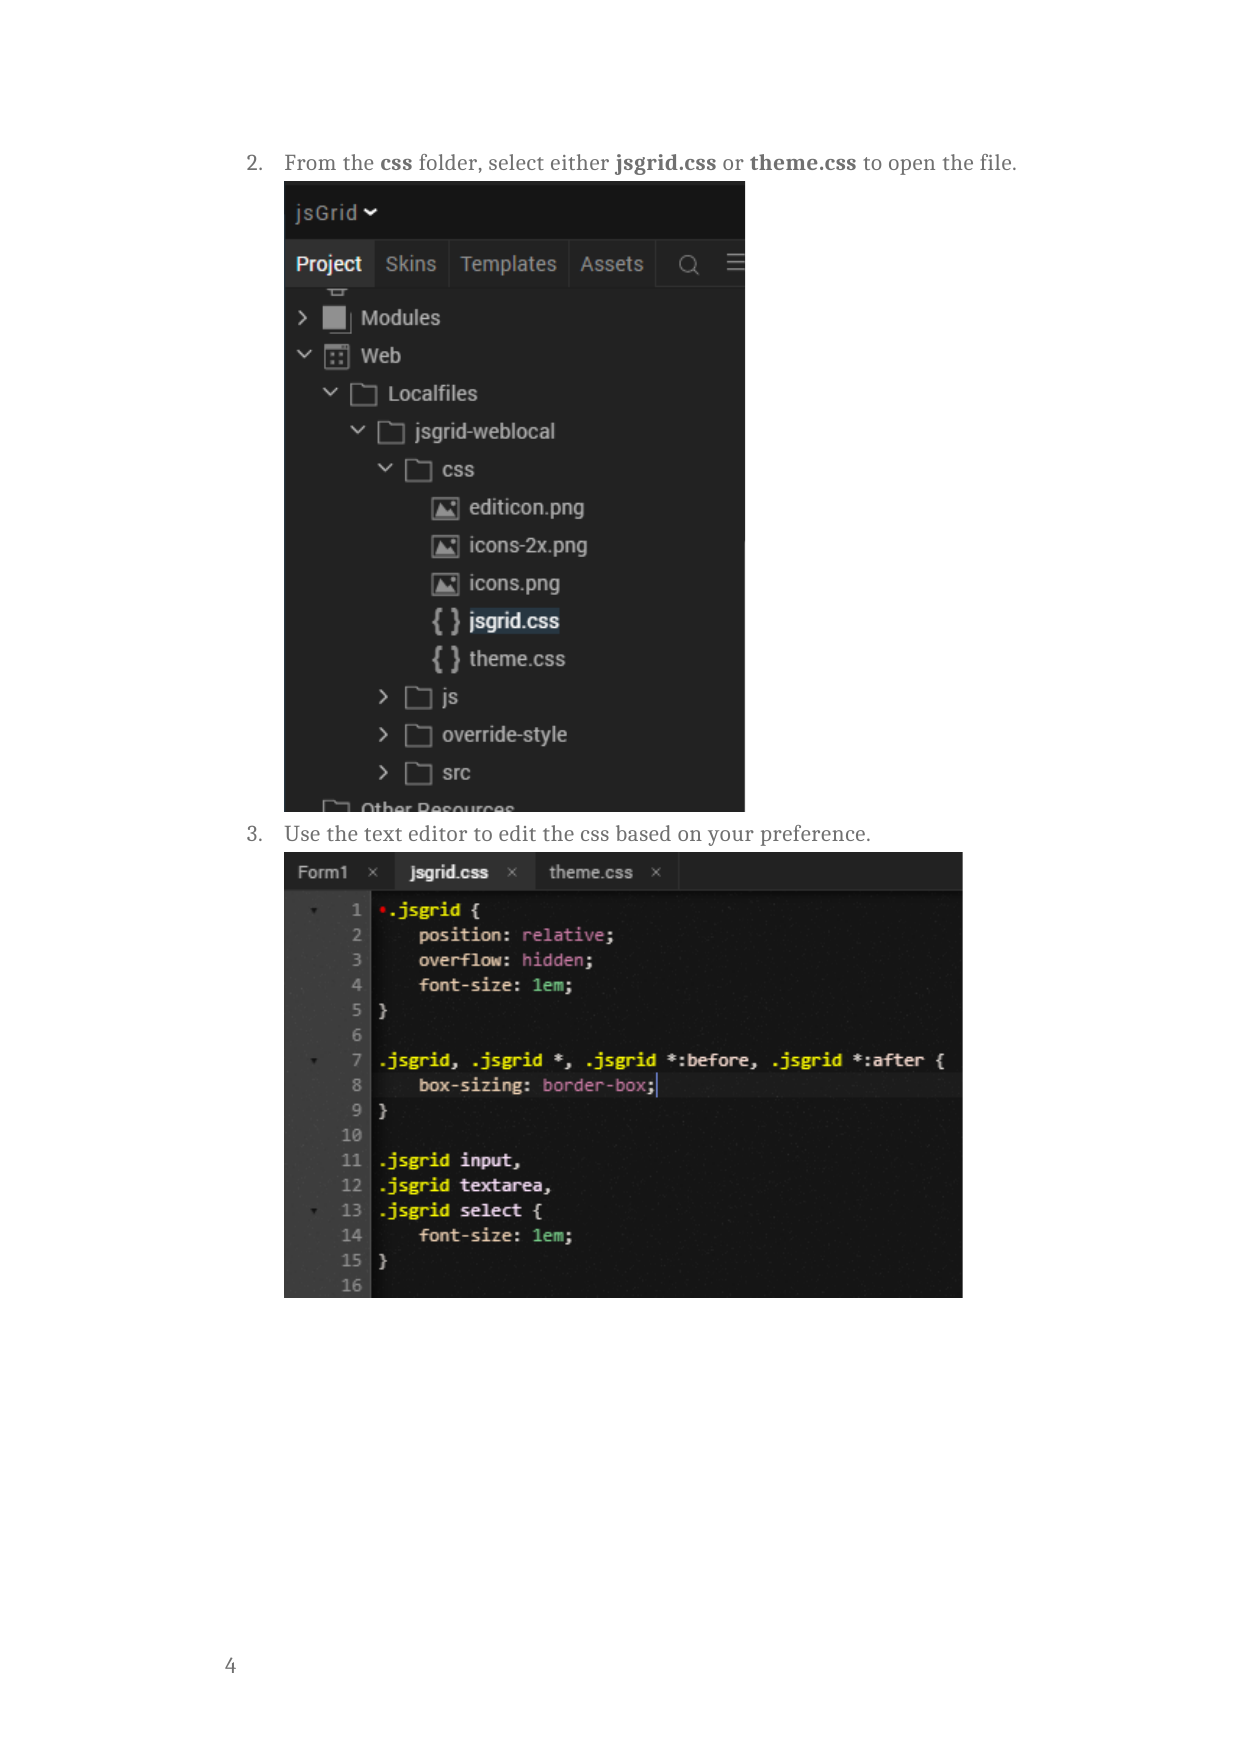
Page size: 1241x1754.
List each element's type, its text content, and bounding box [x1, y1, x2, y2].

picture [284, 852, 963, 1298]
picture [284, 181, 746, 812]
